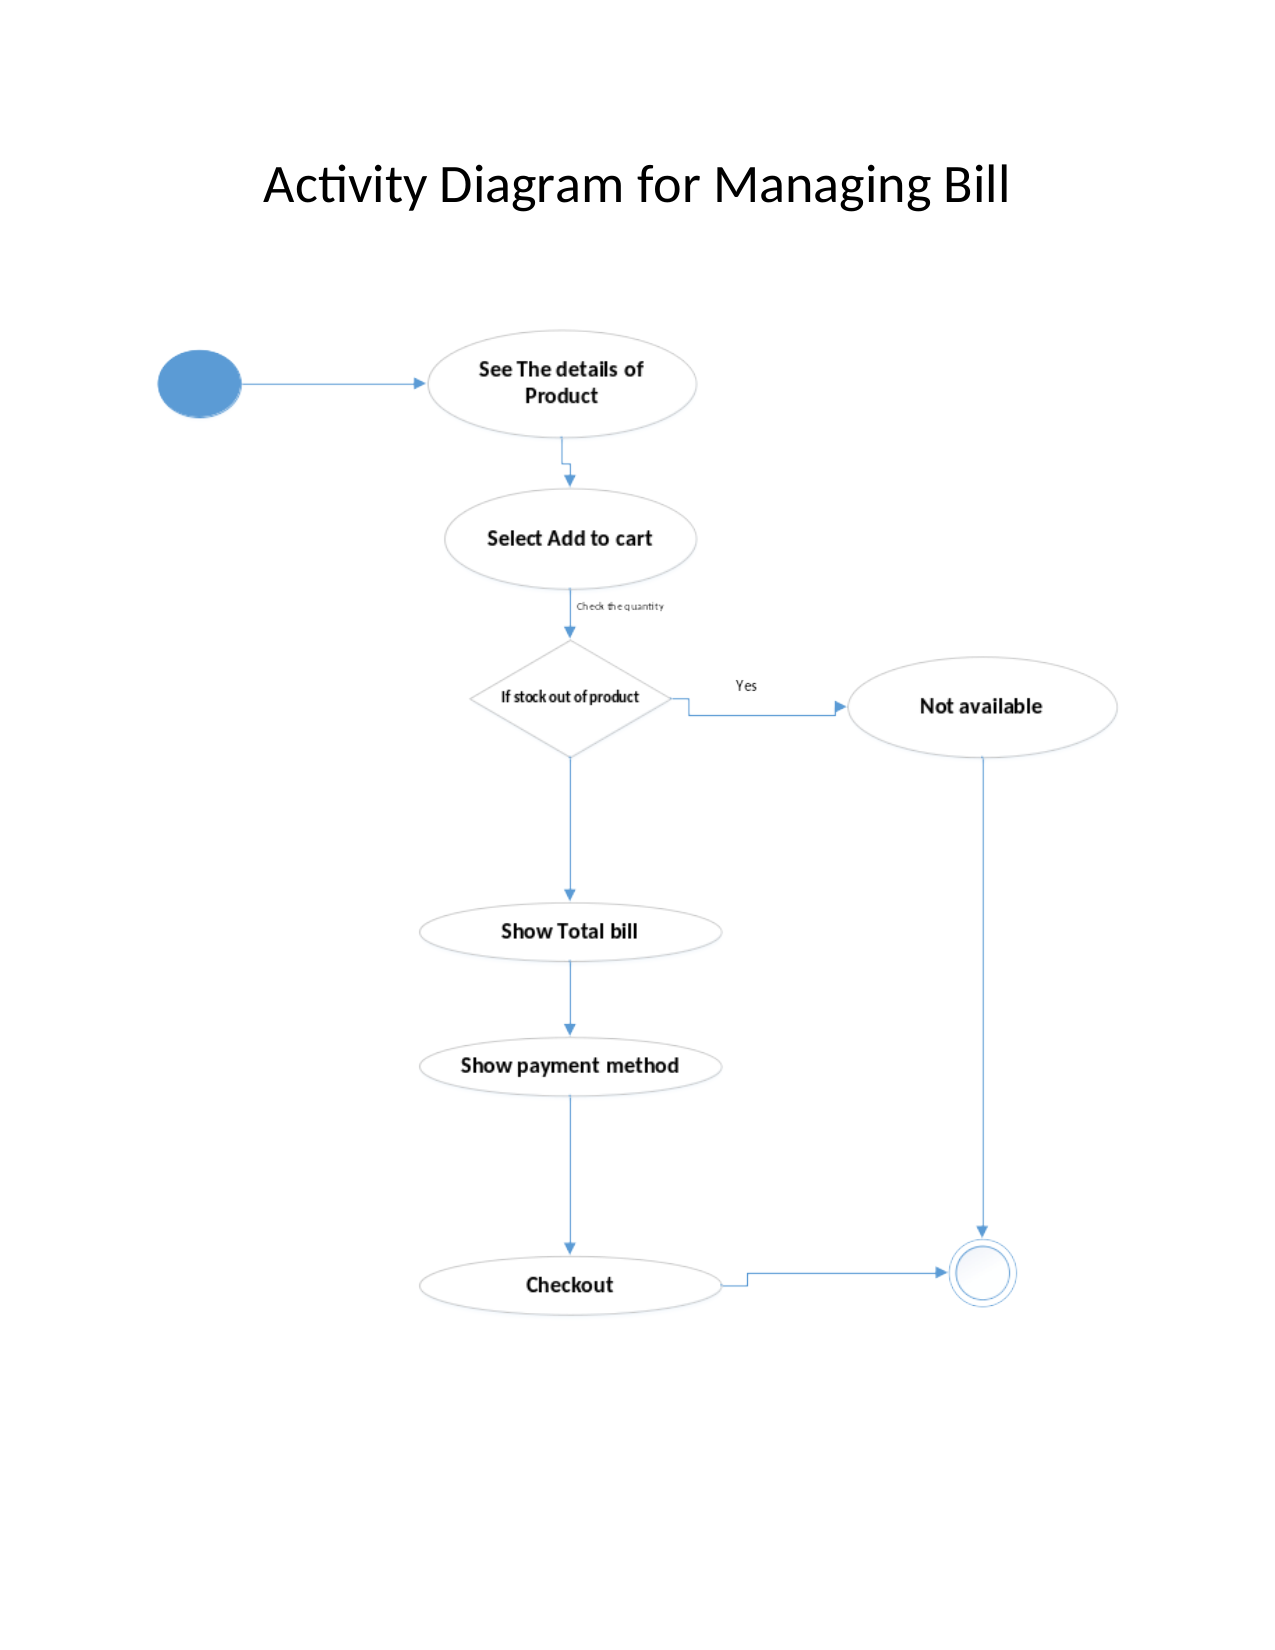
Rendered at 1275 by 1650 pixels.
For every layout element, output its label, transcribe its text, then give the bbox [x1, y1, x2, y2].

text Activity Diagram for Managing Bill [150, 150, 1125, 216]
